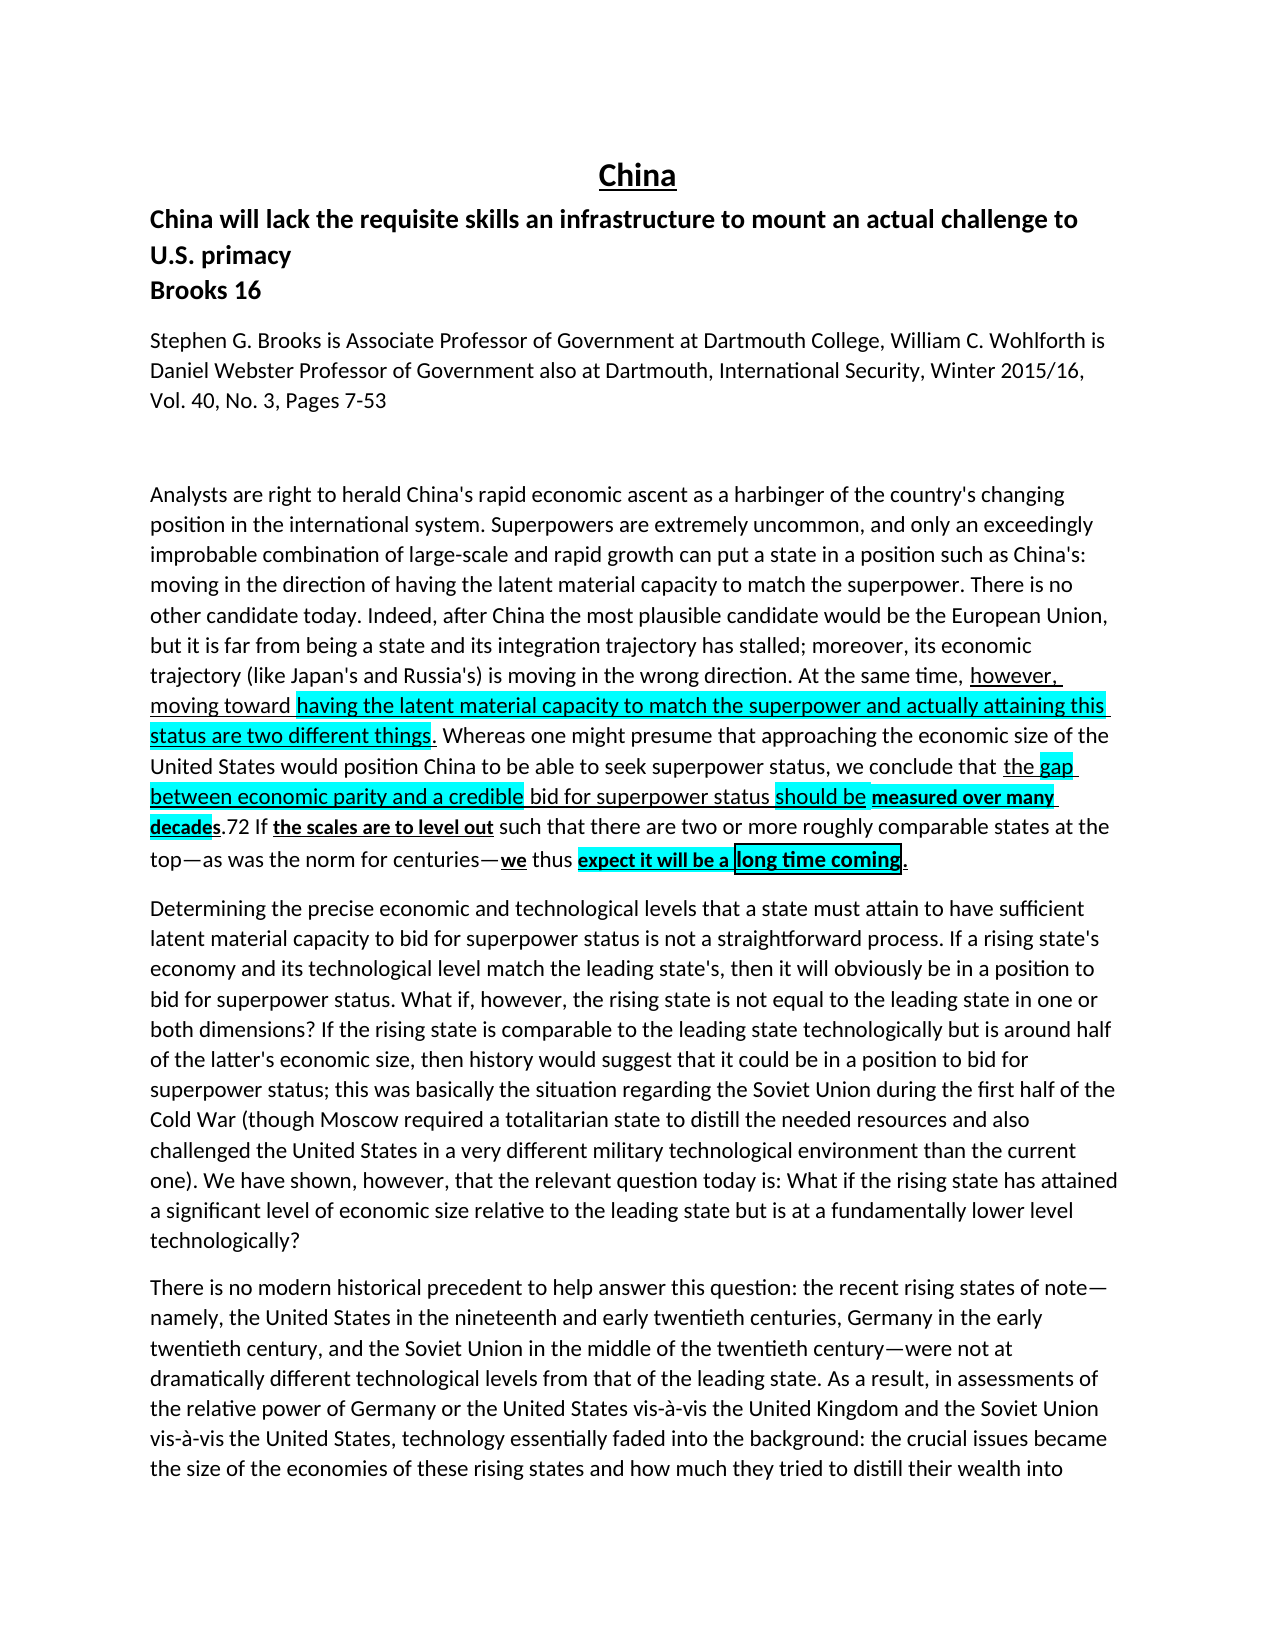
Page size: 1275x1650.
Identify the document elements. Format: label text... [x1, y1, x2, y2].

text Determining the precise economic and technological levels that a state must attain to have sufficient latent material capacity to bid for superpower status is not a straightforward process. If a rising state's economy and its technological level match the leading state's, then it will obviously be in a position to bid for superpower status. What if, however, the rising state is not equal to the leading state in one or both dimensions? If the rising state is comparable to the leading state technologically but is around half of the latter's economic size, then history would suggest that it could be in a position to bid for superpower status; this was basically the situation regarding the Soviet Union during the first half of the Cold War (though Moscow required a totalitarian state to distill the needed resources and also challenged the United States in a very different military technological environment than the current one). We have shown, however, that the relevant question today is: What if the rising state has attained a significant level of economic size relative to the leading state but is at a fundamentally lower level technologically? [150, 894, 1125, 1254]
text Analysts are right to herald China's rapid economic ascent as a harbinger of the country's changing position in the international system. Superpowers are extremely uncommon, and only an exceedingly improbable combination of large-scale and rapid growth can put a state in a position such as China's: moving in the direction of having the latent material capacity to match the superpower. There is no other candidate today. Indeed, after China the most plausible candidate would be the European Union, but it is far from being a state and its integration trajectory has stalled; moreover, its economic trajectory (like Japan's and Russia's) is moving in the wrong direction. At the same time, however, moving toward having the latent material capacity to match the superpower and actually attaining this status are two different things. Whereas one might presume that approaching the economic size of the United States would position China to be able to seek superpower status, we conclude that the gap between economic parity and a credible bid for superpower status should be measured over many decades.72 If the scales are to level out such that there are two or more roughly comparable states at the top—as was the norm for centuries—we thus expect it will be a long time coming. [150, 480, 1125, 875]
text Stephen G. Brooks is Associate Professor of Government at Dartmouth College, William C. Wohlforth is Daniel Webster Professor of Government also at Dartmouth, International Security, Winter 2015/16, Vol. 40, No. 3, Pages 7-53 [150, 326, 1125, 414]
text Brooks 16 [150, 273, 1125, 307]
subtitle China [150, 154, 1125, 195]
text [150, 1273, 1125, 1483]
subtitle China will lack the requisite skills an infrastructure to mount an actual challenge to U.S. primacy [150, 202, 1125, 271]
